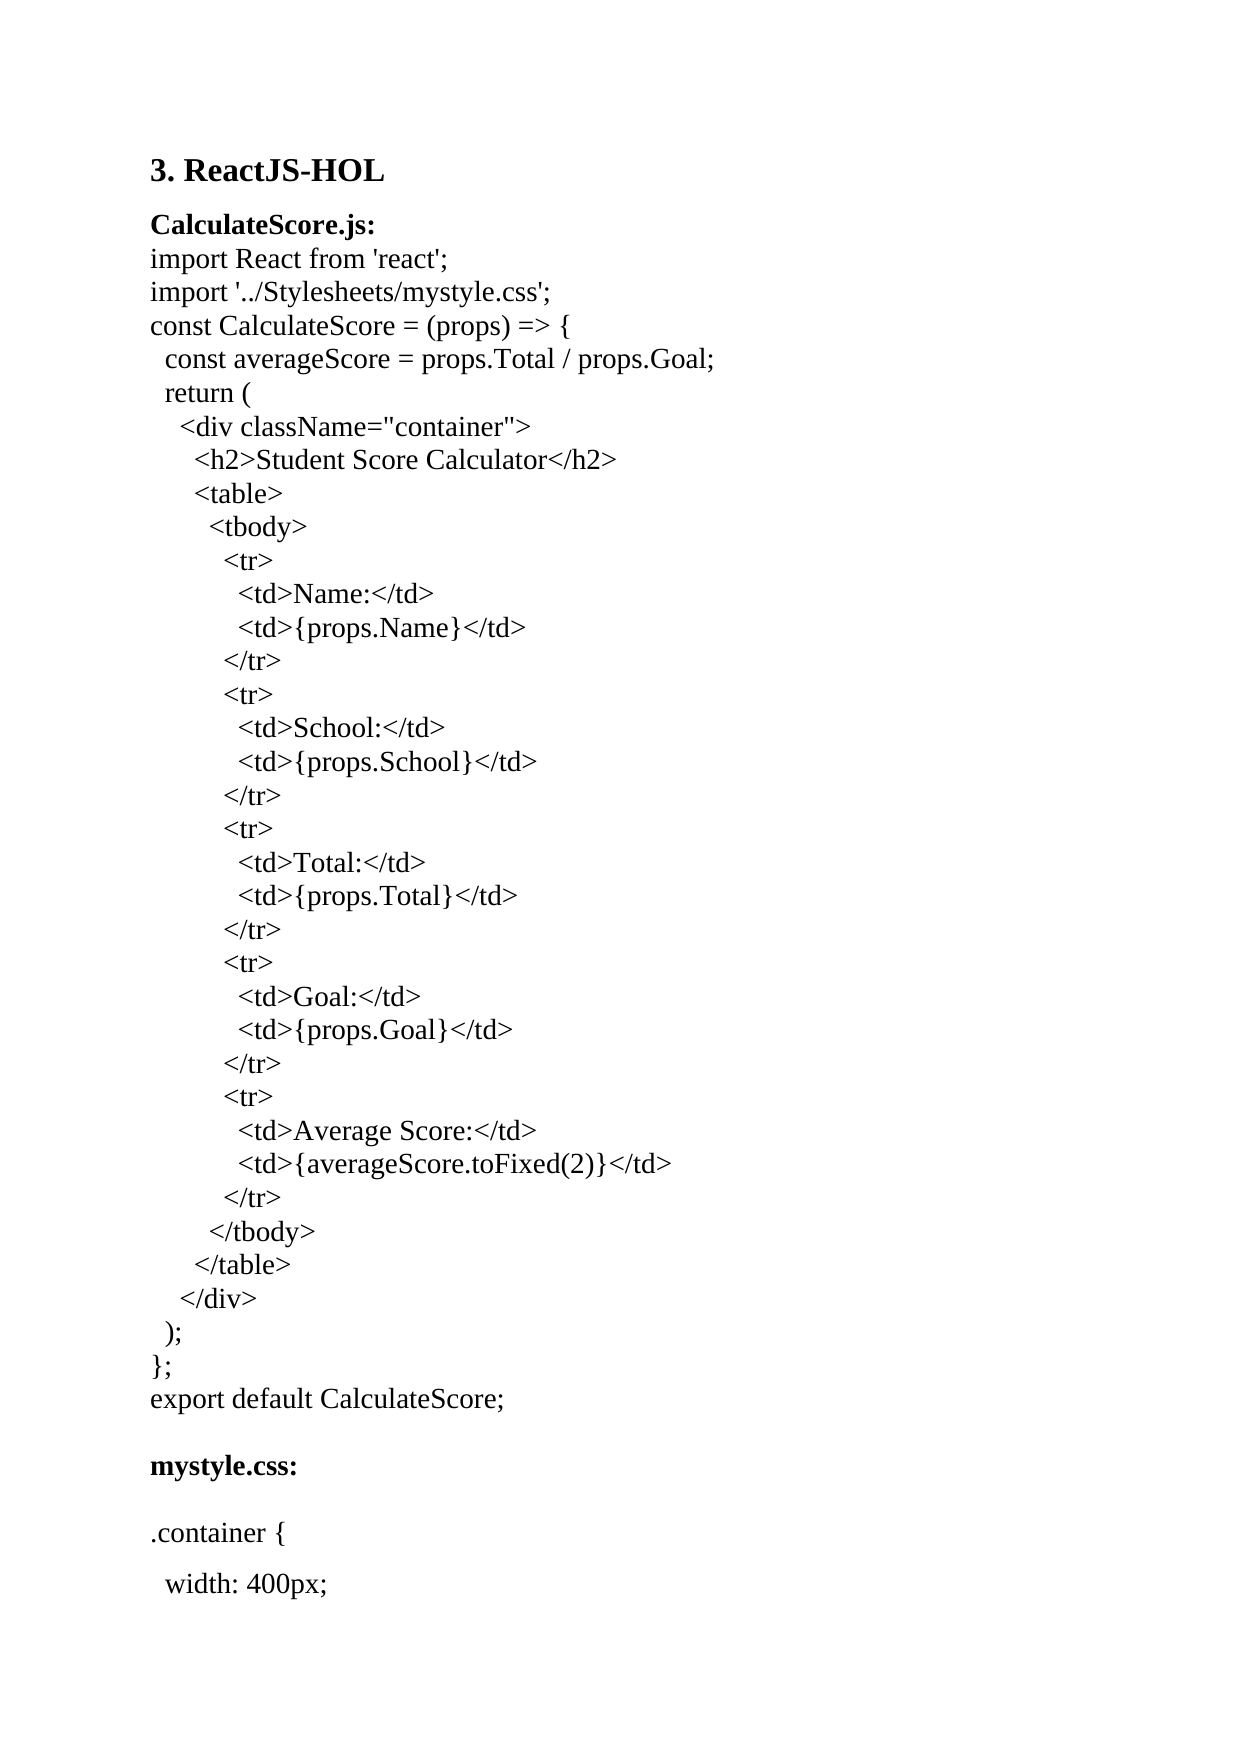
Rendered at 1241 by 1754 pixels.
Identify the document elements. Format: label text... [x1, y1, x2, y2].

text </tr> [150, 643, 1090, 677]
text </tr> [150, 1046, 1090, 1079]
text <td>{props.Total}</td> [150, 878, 1090, 912]
text <td>Name:</td> [150, 576, 1090, 610]
text <td>Average Score:</td> [150, 1113, 1090, 1147]
text <td>Goal:</td> [150, 979, 1090, 1012]
text <div className="container"> [150, 409, 1090, 442]
text .container { [150, 1516, 1090, 1549]
text </div> [150, 1281, 1090, 1314]
text <tr> [150, 677, 1090, 711]
text width: 400px; [150, 1566, 1090, 1599]
text </tr> [150, 778, 1090, 811]
text <tbody> [150, 509, 1090, 543]
text import React from 'react'; [150, 241, 1090, 274]
text ); [150, 1314, 1090, 1348]
text mystyle.css: [150, 1448, 1090, 1482]
text <td>{props.School}</td> [150, 744, 1090, 778]
text <td>School:</td> [150, 711, 1090, 744]
text }; [150, 1348, 1090, 1381]
text 3. ReactJS-HOL [150, 150, 1090, 188]
text </table> [150, 1247, 1090, 1281]
text </tr> [150, 1180, 1090, 1214]
text <td>{averageScore.toFixed(2)}</td> [150, 1147, 1090, 1180]
text <td>{props.Name}</td> [150, 610, 1090, 643]
text <td>Total:</td> [150, 845, 1090, 878]
text CalculateScore.js: [150, 207, 1090, 241]
text return ( [150, 375, 1090, 409]
text </tr> [150, 912, 1090, 945]
text const averageScore = props.Total / props.Goal; [150, 342, 1090, 375]
text <h2>Student Score Calculator</h2> [150, 442, 1090, 476]
text <tr> [150, 543, 1090, 576]
text <tr> [150, 811, 1090, 845]
text <table> [150, 476, 1090, 509]
text <td>{props.Goal}</td> [150, 1012, 1090, 1046]
text </tbody> [150, 1214, 1090, 1247]
text <tr> [150, 945, 1090, 979]
text export default CalculateScore; [150, 1381, 1090, 1415]
text const CalculateScore = (props) => { [150, 308, 1090, 342]
text <tr> [150, 1079, 1090, 1113]
text import '../Stylesheets/mystyle.css'; [150, 274, 1090, 308]
